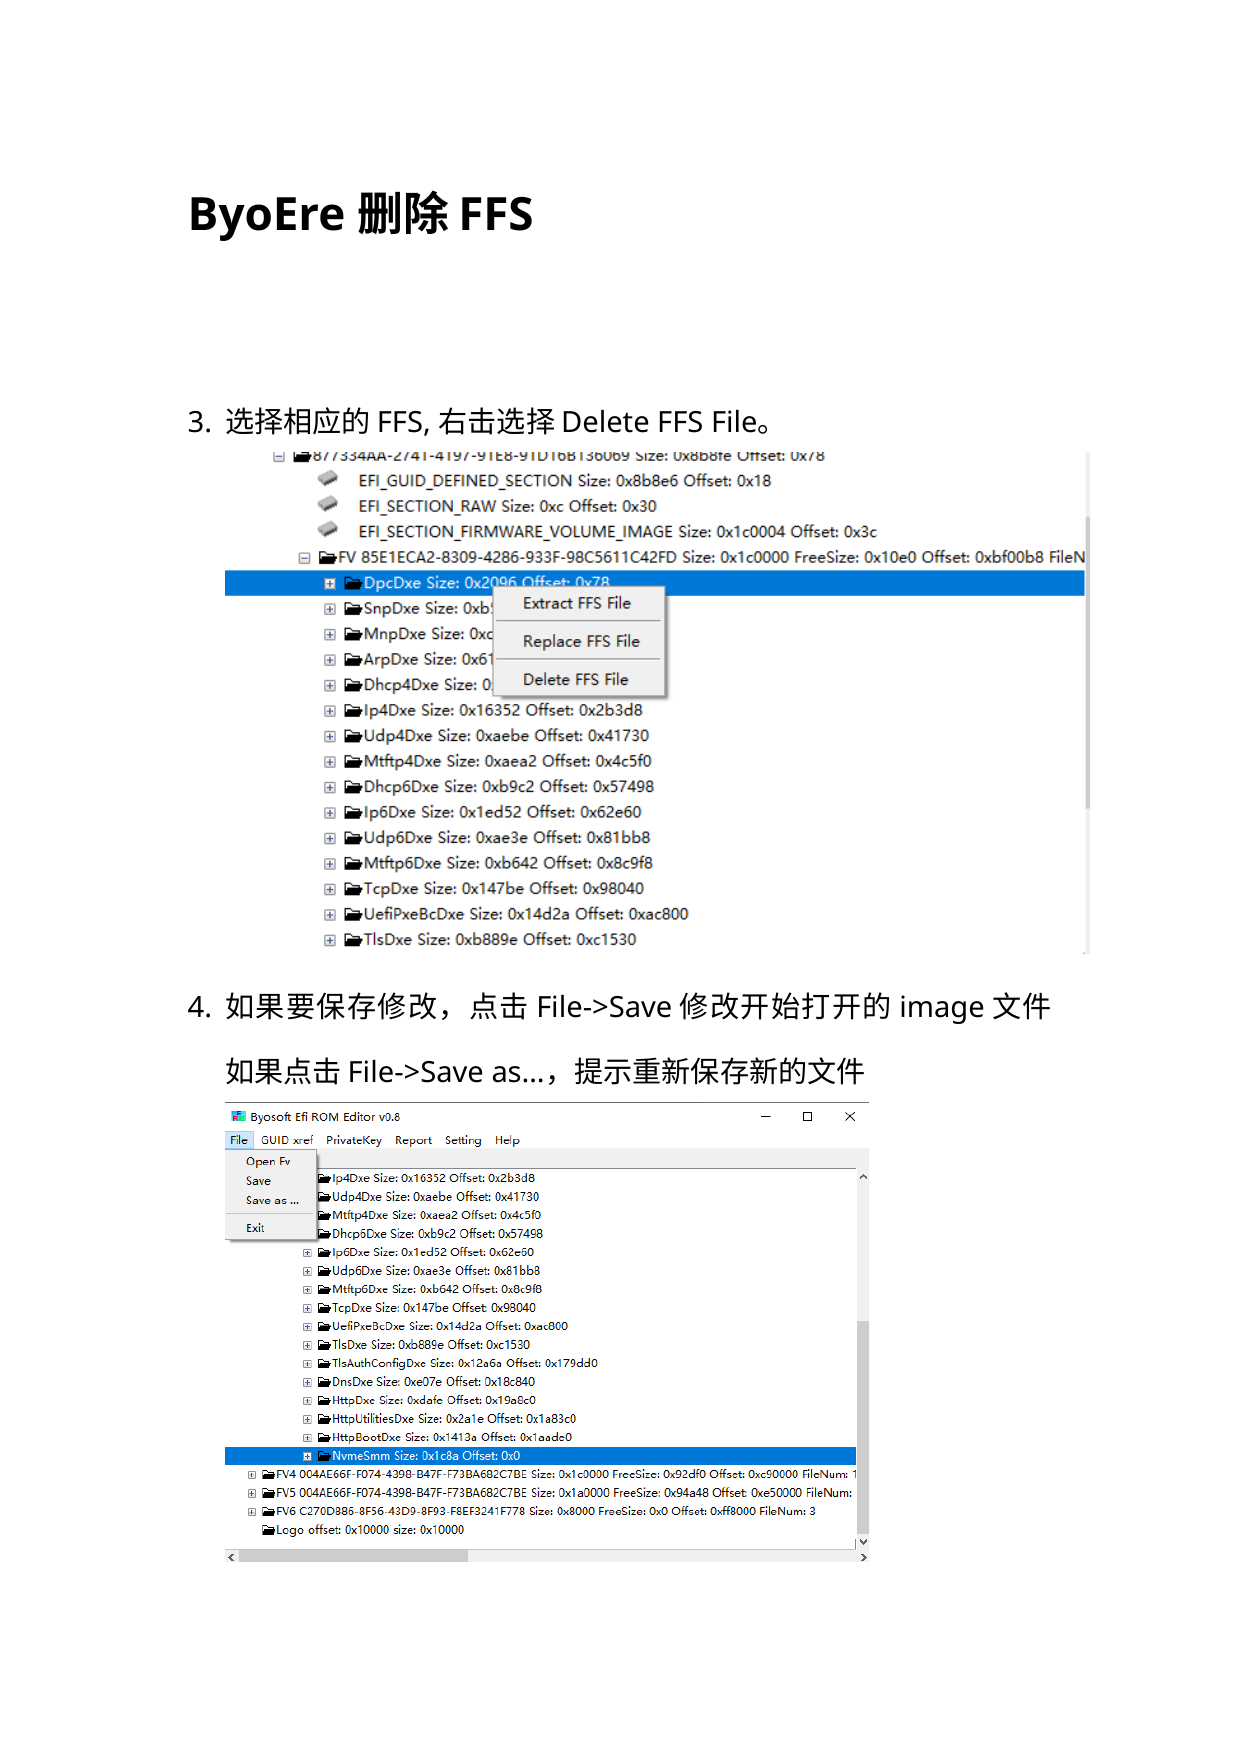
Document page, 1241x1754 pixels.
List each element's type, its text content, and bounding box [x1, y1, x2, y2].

list 如果要保存修改，点击File->Save修改开始打开的image文件，如果点击File->Save as…，提示重新保存新的文件 [187, 973, 1053, 1103]
picture [225, 1102, 870, 1562]
picture [225, 452, 1091, 954]
list 选择相应的FFS, 右击选择Delete FFS File。 [187, 388, 1053, 453]
subtitle ByoEre 删除FFS [187, 162, 1053, 259]
